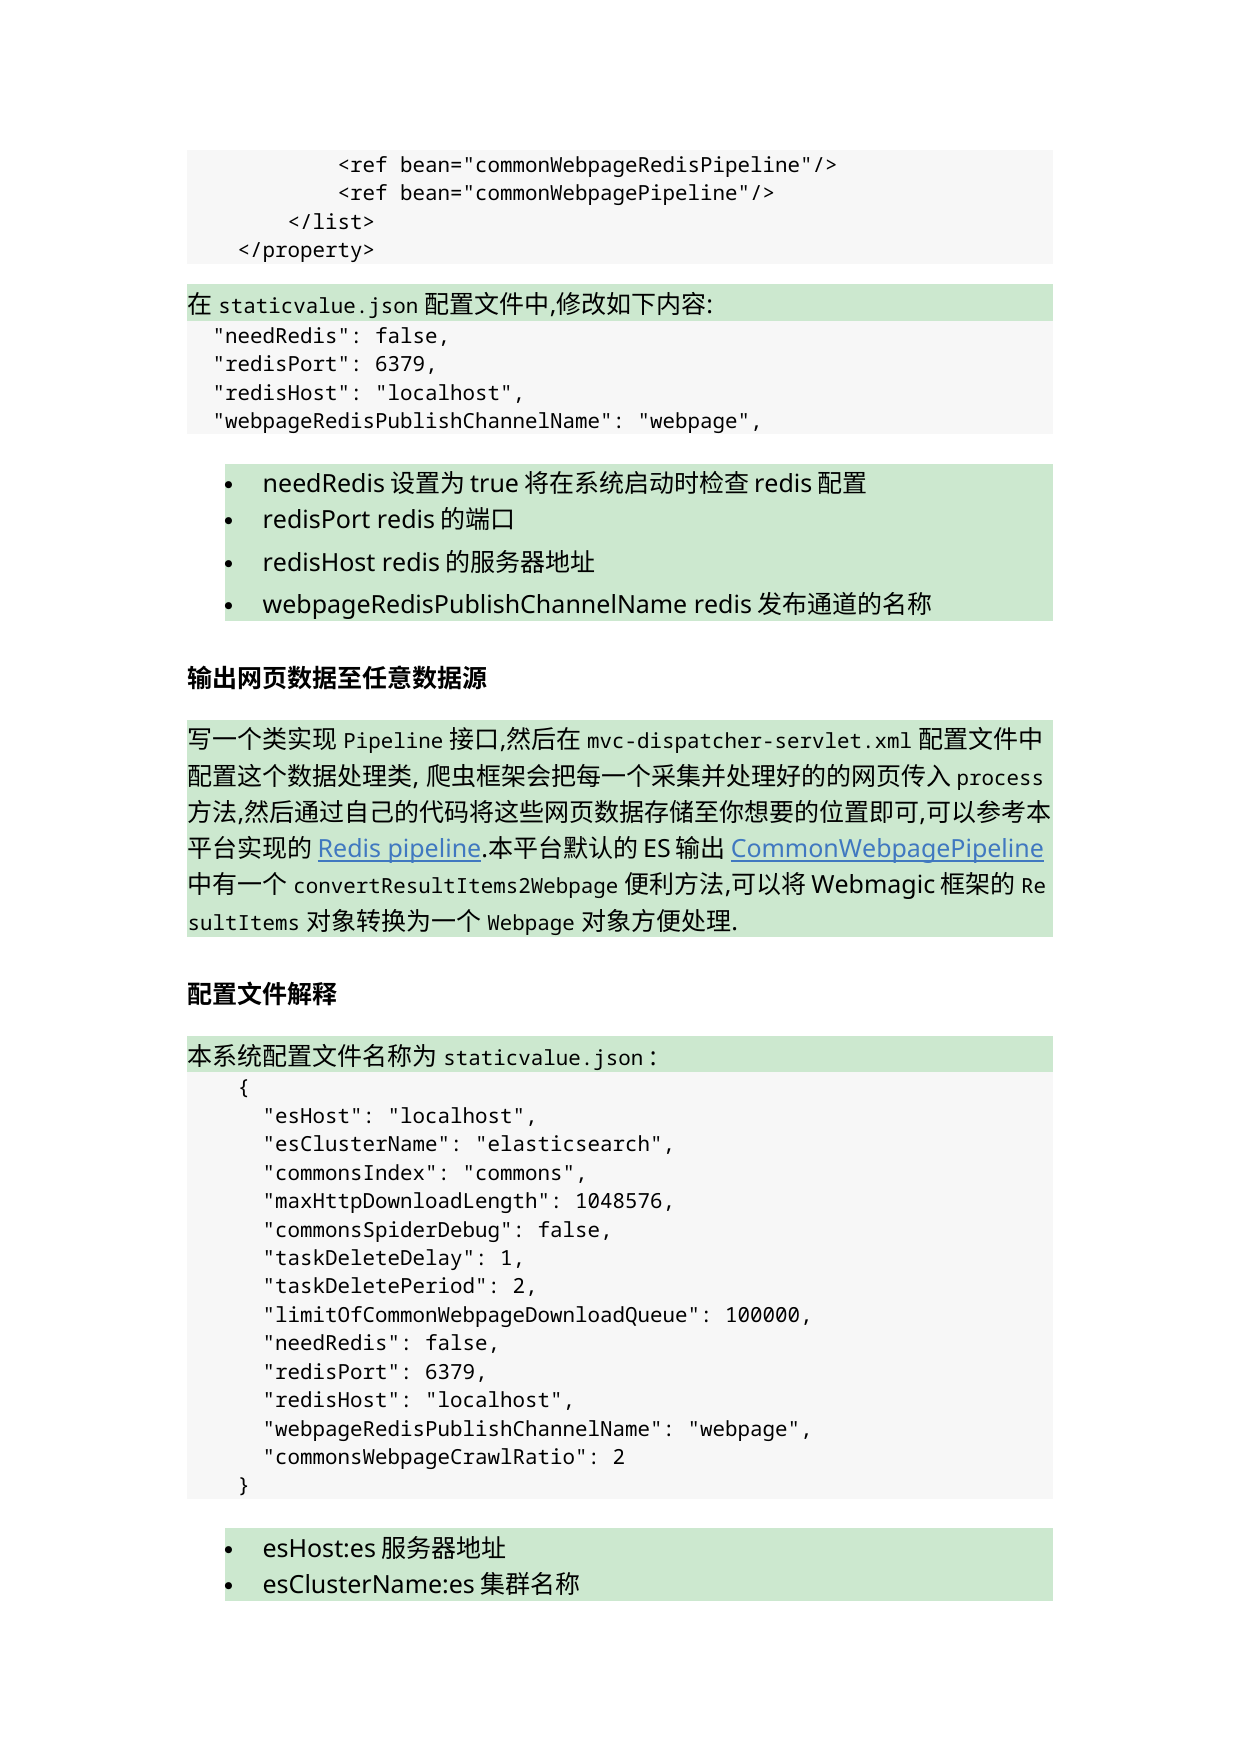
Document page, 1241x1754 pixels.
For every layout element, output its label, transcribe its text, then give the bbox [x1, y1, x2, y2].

text "taskDeletePeriod": 2, [187, 1272, 1053, 1300]
text 写一个类实现 Pipeline 接口,然后在 mvc-dispatcher-servlet.xml 配置文件中配置这个数据处理类, 爬虫框架会把每一个采集并处理好的的网页传入 process 方法,然后通过自己的代码将这些网页数据存储至你想要的位置即可,可以参考本平台实现的Redis pipeline.本平台默认的ES输出CommonWebpagePipeline中有一个 convertResultItems2Webpage 便利方法,可以将Webmagic框架的 ResultItems 对象转换为一个 Webpage 对象方便处理. [187, 720, 1053, 937]
text "webpageRedisPublishChannelName": "webpage", [187, 406, 1053, 434]
list esHost:es服务器地址 [225, 1528, 1053, 1564]
text "taskDeleteDelay": 1, [187, 1243, 1053, 1272]
text "esHost": "localhost", [187, 1101, 1053, 1129]
text 配置文件解释 [187, 975, 1053, 1011]
text </list> [187, 207, 1053, 235]
text } [187, 1471, 1053, 1499]
text "maxHttpDownloadLength": 1048576, [187, 1186, 1053, 1215]
text "limitOfCommonWebpageDownloadQueue": 100000, [187, 1300, 1053, 1328]
text <ref bean="commonWebpageRedisPipeline"/> [187, 150, 1053, 178]
list esClusterName:es集群名称 [225, 1564, 1053, 1601]
text "commonsWebpageCrawlRatio": 2 [187, 1442, 1053, 1471]
text 本系统配置文件名称为 staticvalue.json : [187, 1036, 1053, 1072]
text <ref bean="commonWebpagePipeline"/> [187, 178, 1053, 207]
text </property> [187, 235, 1053, 264]
text "redisPort": 6379, [187, 1357, 1053, 1385]
list needRedis设置为true将在系统启动时检查redis配置 [225, 464, 1053, 500]
list webpageRedisPublishChannelName redis发布通道的名称 [225, 585, 1053, 621]
text "commonsSpiderDebug": false, [187, 1215, 1053, 1243]
list redisHost redis的服务器地址 [225, 542, 1053, 579]
text "needRedis": false, [187, 1328, 1053, 1357]
text "redisHost": "localhost", [187, 1385, 1053, 1414]
list redisPort redis的端口 [225, 500, 1053, 536]
text "needRedis": false, [187, 321, 1053, 349]
text "redisPort": 6379, [187, 349, 1053, 378]
text "commonsIndex": "commons", [187, 1158, 1053, 1186]
text "redisHost": "localhost", [187, 378, 1053, 406]
text { [187, 1072, 1053, 1101]
text "esClusterName": "elasticsearch", [187, 1129, 1053, 1158]
text 在 staticvalue.json 配置文件中,修改如下内容: [187, 284, 1053, 321]
text 输出网页数据至任意数据源 [187, 659, 1053, 695]
text "webpageRedisPublishChannelName": "webpage", [187, 1414, 1053, 1442]
